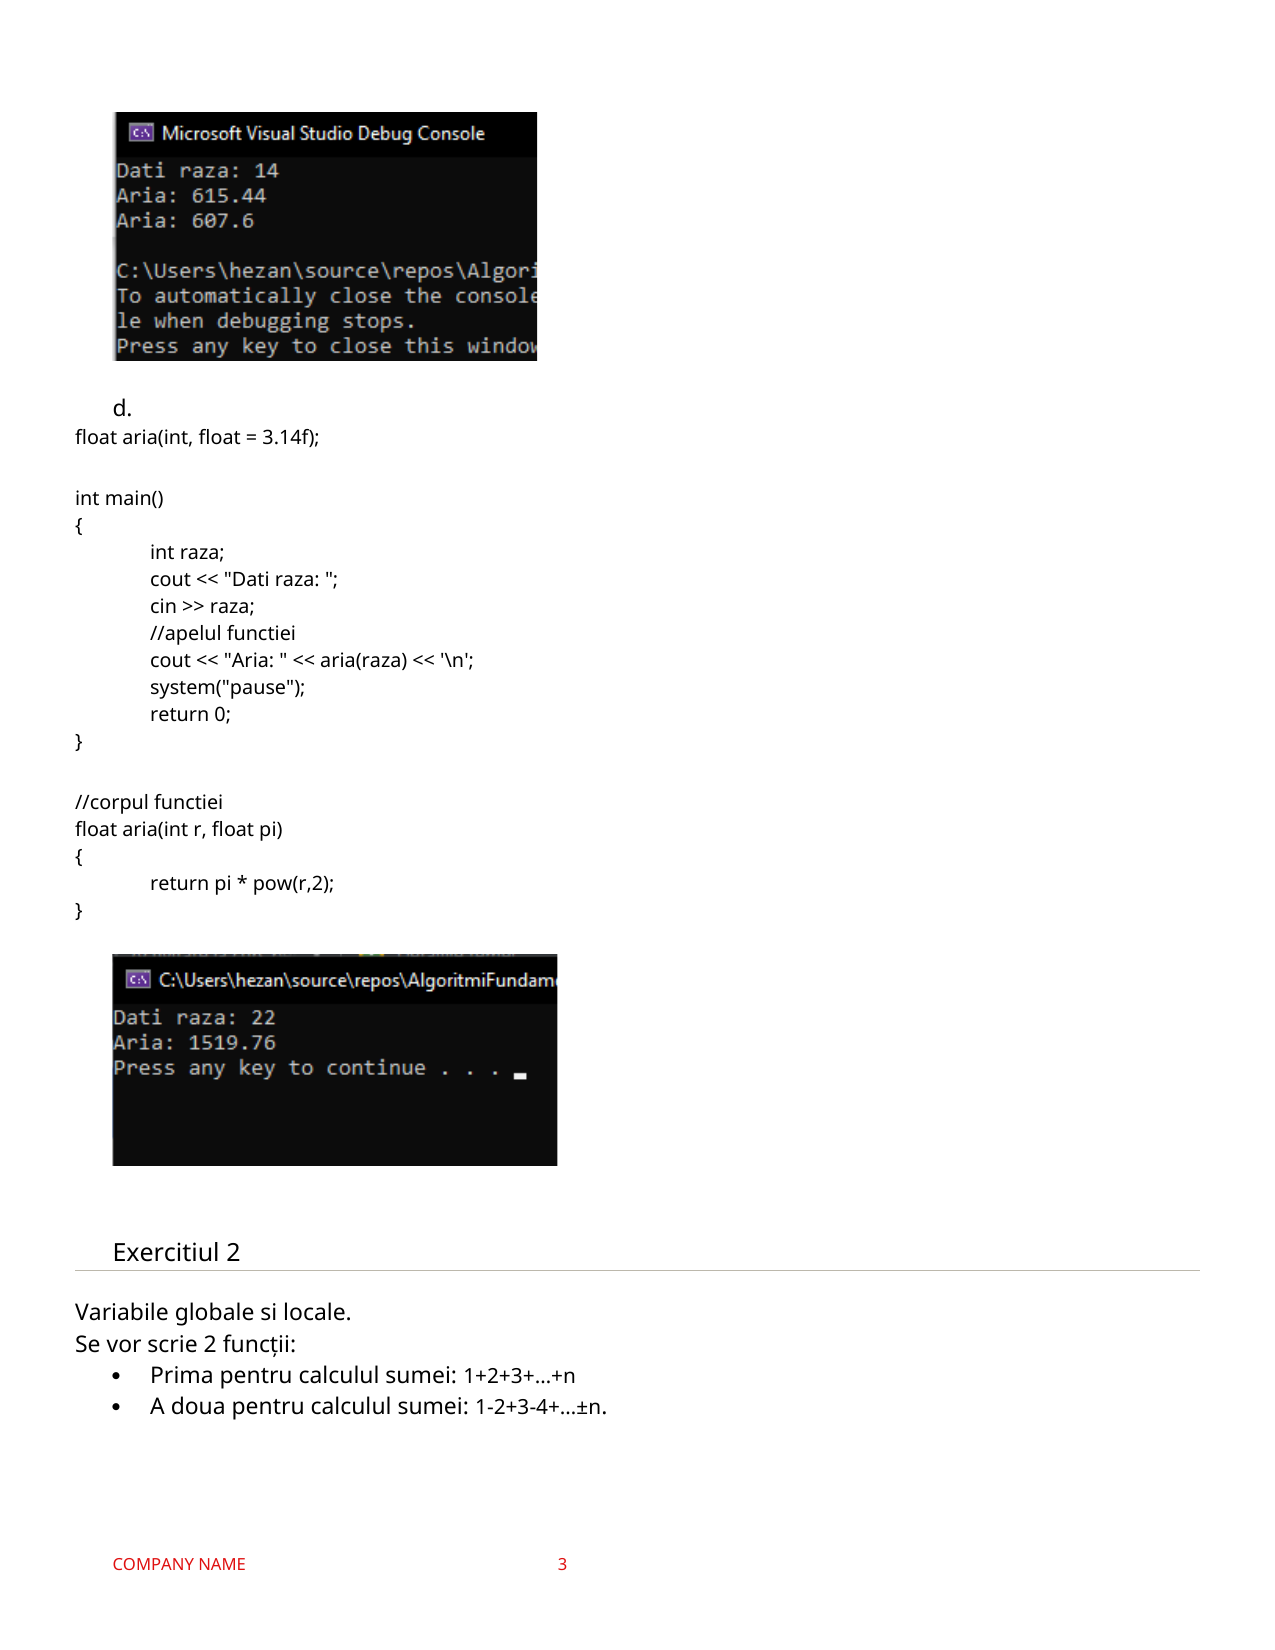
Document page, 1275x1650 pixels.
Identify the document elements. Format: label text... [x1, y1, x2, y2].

text } [75, 896, 1200, 923]
picture [112, 954, 558, 1166]
list A doua pentru calculul sumei: 1-2+3-4+…±n. [112, 1390, 1200, 1421]
text float aria(int, float = 3.14f); [75, 423, 1200, 450]
text float aria(int r, float pi) [75, 815, 1200, 842]
subtitle Exercitiul 2 [75, 1234, 1200, 1270]
text int main() [75, 484, 1200, 511]
text } [75, 727, 1200, 754]
text int raza; [75, 538, 1200, 565]
text system("pause"); [75, 673, 1200, 700]
text { [75, 511, 1200, 538]
list Prima pentru calculul sumei: 1+2+3+…+n [112, 1359, 1200, 1390]
text cin >> raza; [75, 592, 1200, 619]
text //corpul functiei [75, 788, 1200, 815]
text return pi * pow(r,2); [75, 869, 1200, 896]
picture [112, 112, 538, 361]
text return 0; [75, 700, 1200, 727]
text //apelul functiei [75, 619, 1200, 646]
text cout << "Dati raza: "; [75, 565, 1200, 592]
text { [75, 842, 1200, 869]
text Variabile globale si locale. [75, 1296, 1200, 1328]
text d. [75, 392, 1200, 423]
text Se vor scrie 2 funcții: [75, 1328, 1200, 1359]
text cout << "Aria: " << aria(raza) << '\n'; [75, 646, 1200, 673]
